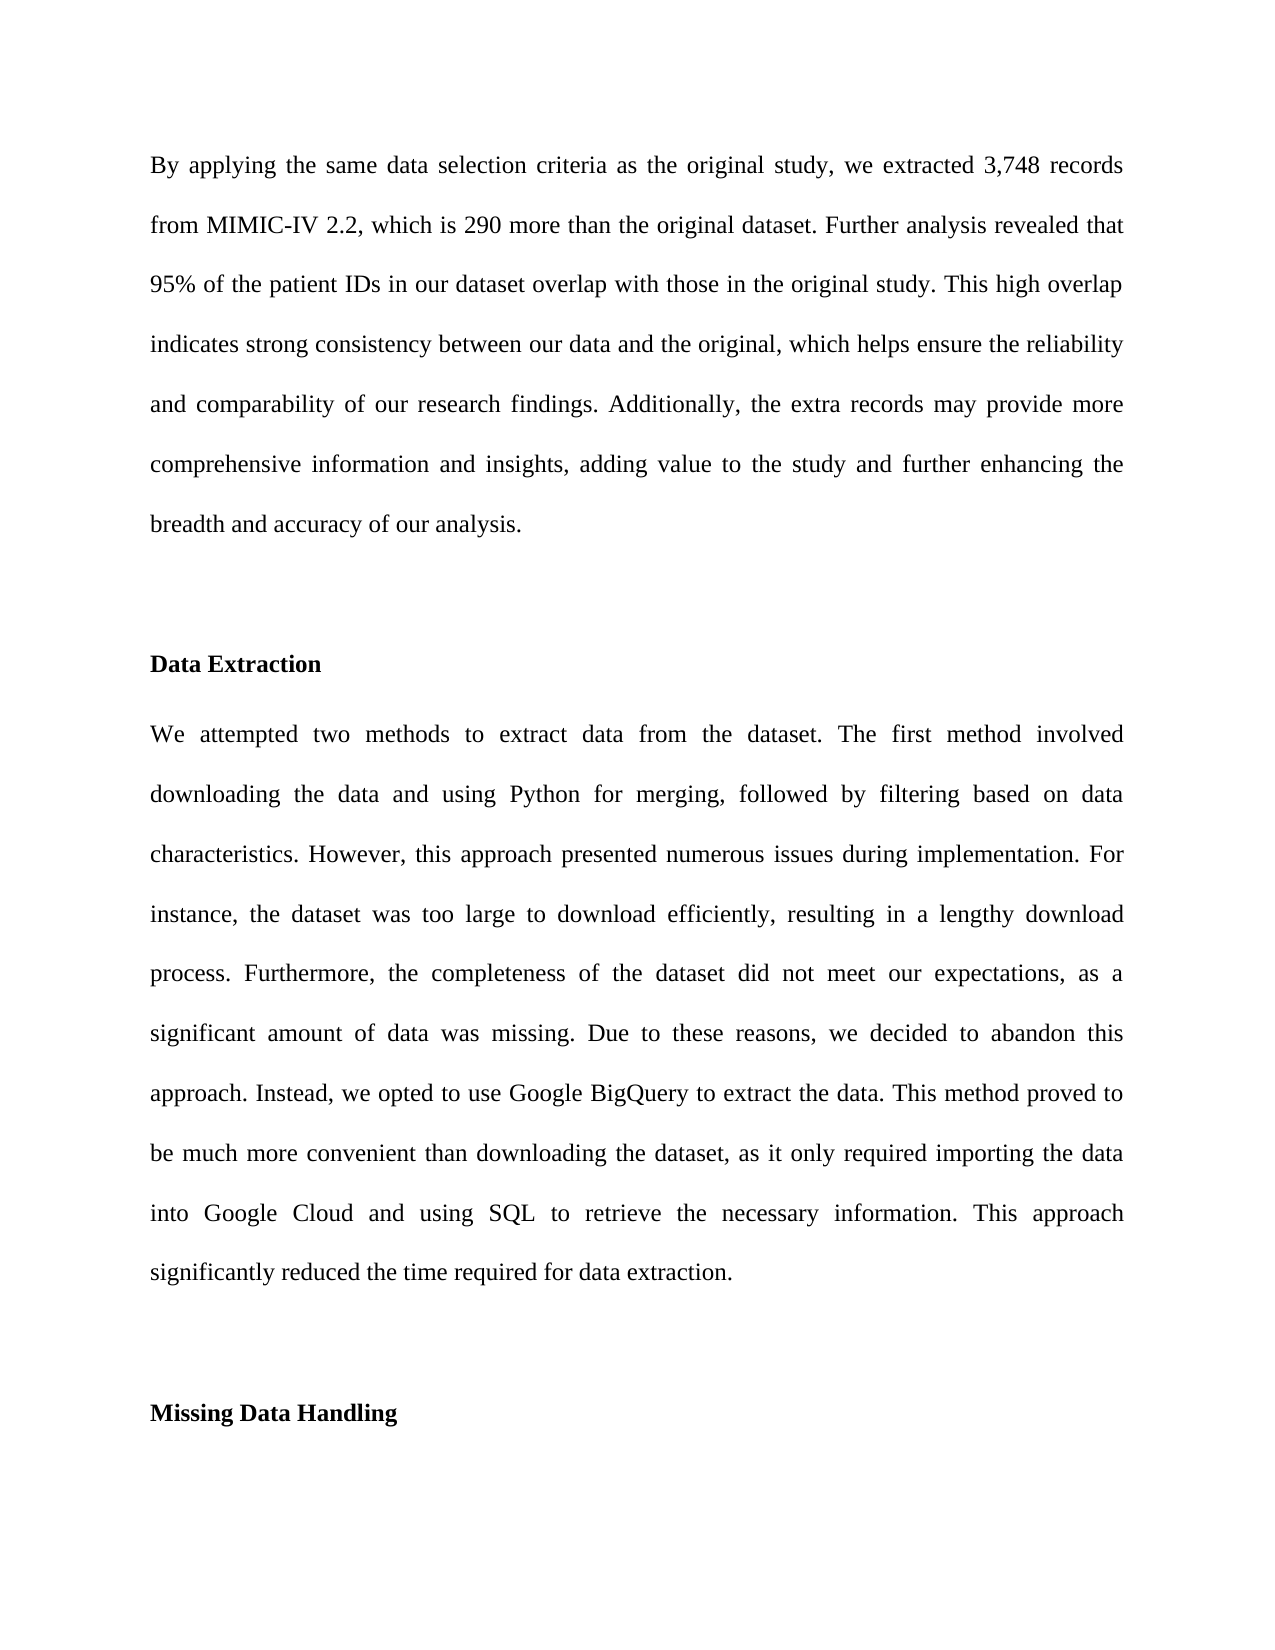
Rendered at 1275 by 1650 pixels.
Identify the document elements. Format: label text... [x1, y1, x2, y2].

text Data Extraction [150, 649, 1125, 678]
text Missing Data Handling [150, 1398, 1125, 1427]
text We attempted two methods to extract data from the dataset. The first method involved downloading the data and using Python for merging, followed by filtering based on data characteristics. However, this approach presented numerous issues during implementation. For instance, the dataset was too large to download efficiently, resulting in a lengthy download process. Furthermore, the completeness of the dataset did not meet our expectations, as a significant amount of data was missing. Due to these reasons, we decided to abandon this approach. Instead, we opted to use Google BigQuery to extract the data. This method proved to be much more convenient than downloading the dataset, as it only required importing the data into Google Cloud and using SQL to retrieve the necessary information. This approach significantly reduced the time required for data extraction. [150, 719, 1125, 1286]
text By applying the same data selection criteria as the original study, we extracted 3,748 records from MIMIC-IV 2.2, which is 290 more than the original dataset. Further analysis revealed that 95% of the patient IDs in our dataset overlap with those in the original study. This high overlap indicates strong consistency between our data and the original, which helps ensure the reliability and comparability of our research findings. Additionally, the extra records may provide more comprehensive information and insights, adding value to the study and further enhancing the breadth and accuracy of our analysis. [150, 150, 1125, 537]
